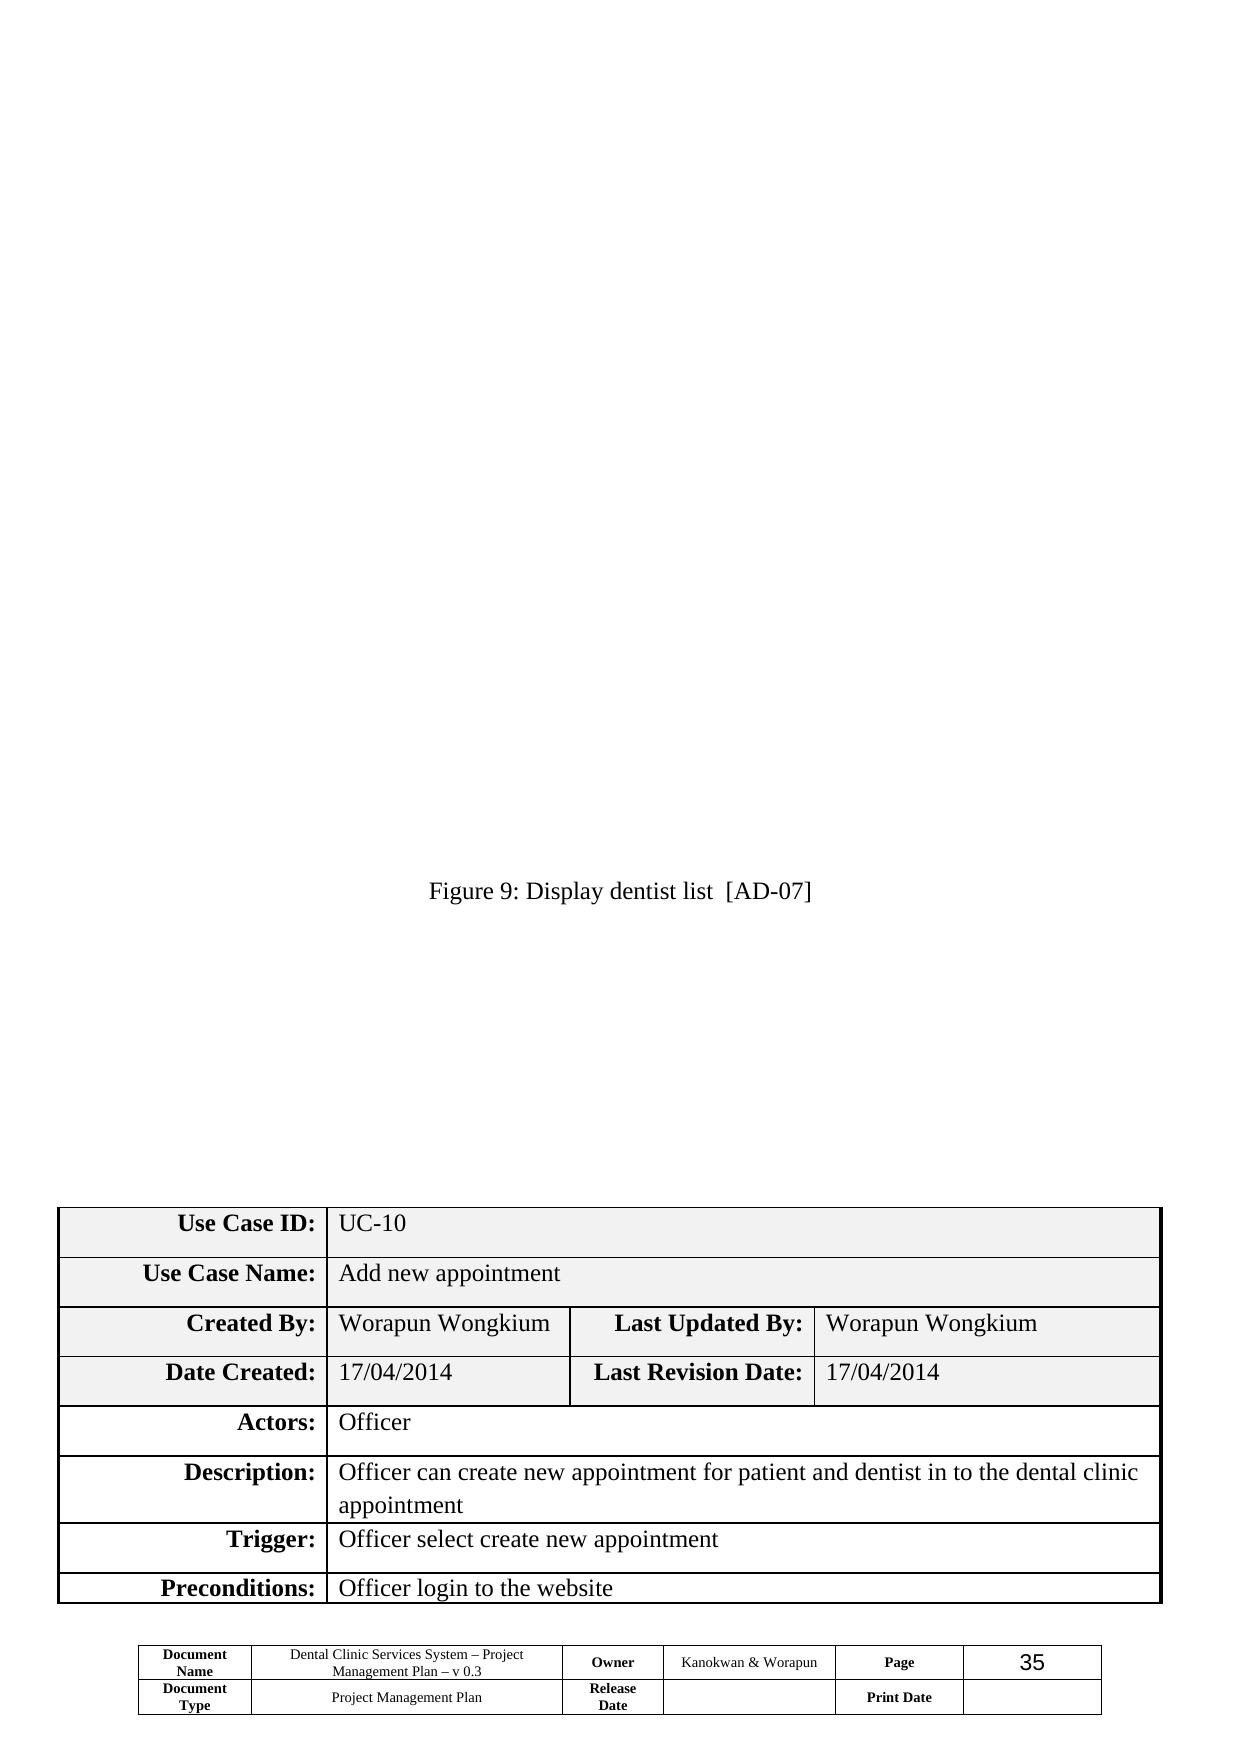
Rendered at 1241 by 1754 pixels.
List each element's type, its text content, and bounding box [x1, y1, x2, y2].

table_cell Officer [328, 1407, 1159, 1455]
table_cell Created By: [60, 1308, 326, 1356]
table_cell Officer can create new appointment for patient and dentist in to the dental clinic appointment [328, 1457, 1159, 1522]
table_cell Worapun Wongkium [328, 1308, 569, 1356]
table_cell Last Revision Date: [571, 1357, 814, 1405]
table_cell Actors: [60, 1407, 326, 1455]
table_cell Preconditions: [60, 1574, 326, 1602]
table_cell Officer select create new appointment [328, 1524, 1159, 1572]
table_cell Date Created: [60, 1357, 326, 1405]
table_cell Last Updated By: [571, 1308, 814, 1356]
table_header Use Case ID: [60, 1208, 326, 1256]
table_cell Worapun Wongkium [815, 1308, 1159, 1356]
table_cell Use Case Name: [60, 1258, 326, 1306]
table_cell 17/04/2014 [328, 1357, 569, 1405]
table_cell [328, 1574, 1159, 1602]
table_cell Description: [60, 1457, 326, 1522]
table_header UC-10 [328, 1208, 1159, 1256]
table_cell 17/04/2014 [815, 1357, 1159, 1405]
table_cell Add new appointment [328, 1258, 1159, 1306]
text Figure 9: Display dentist list [AD-07] [150, 876, 1090, 905]
table_cell Trigger: [60, 1524, 326, 1572]
